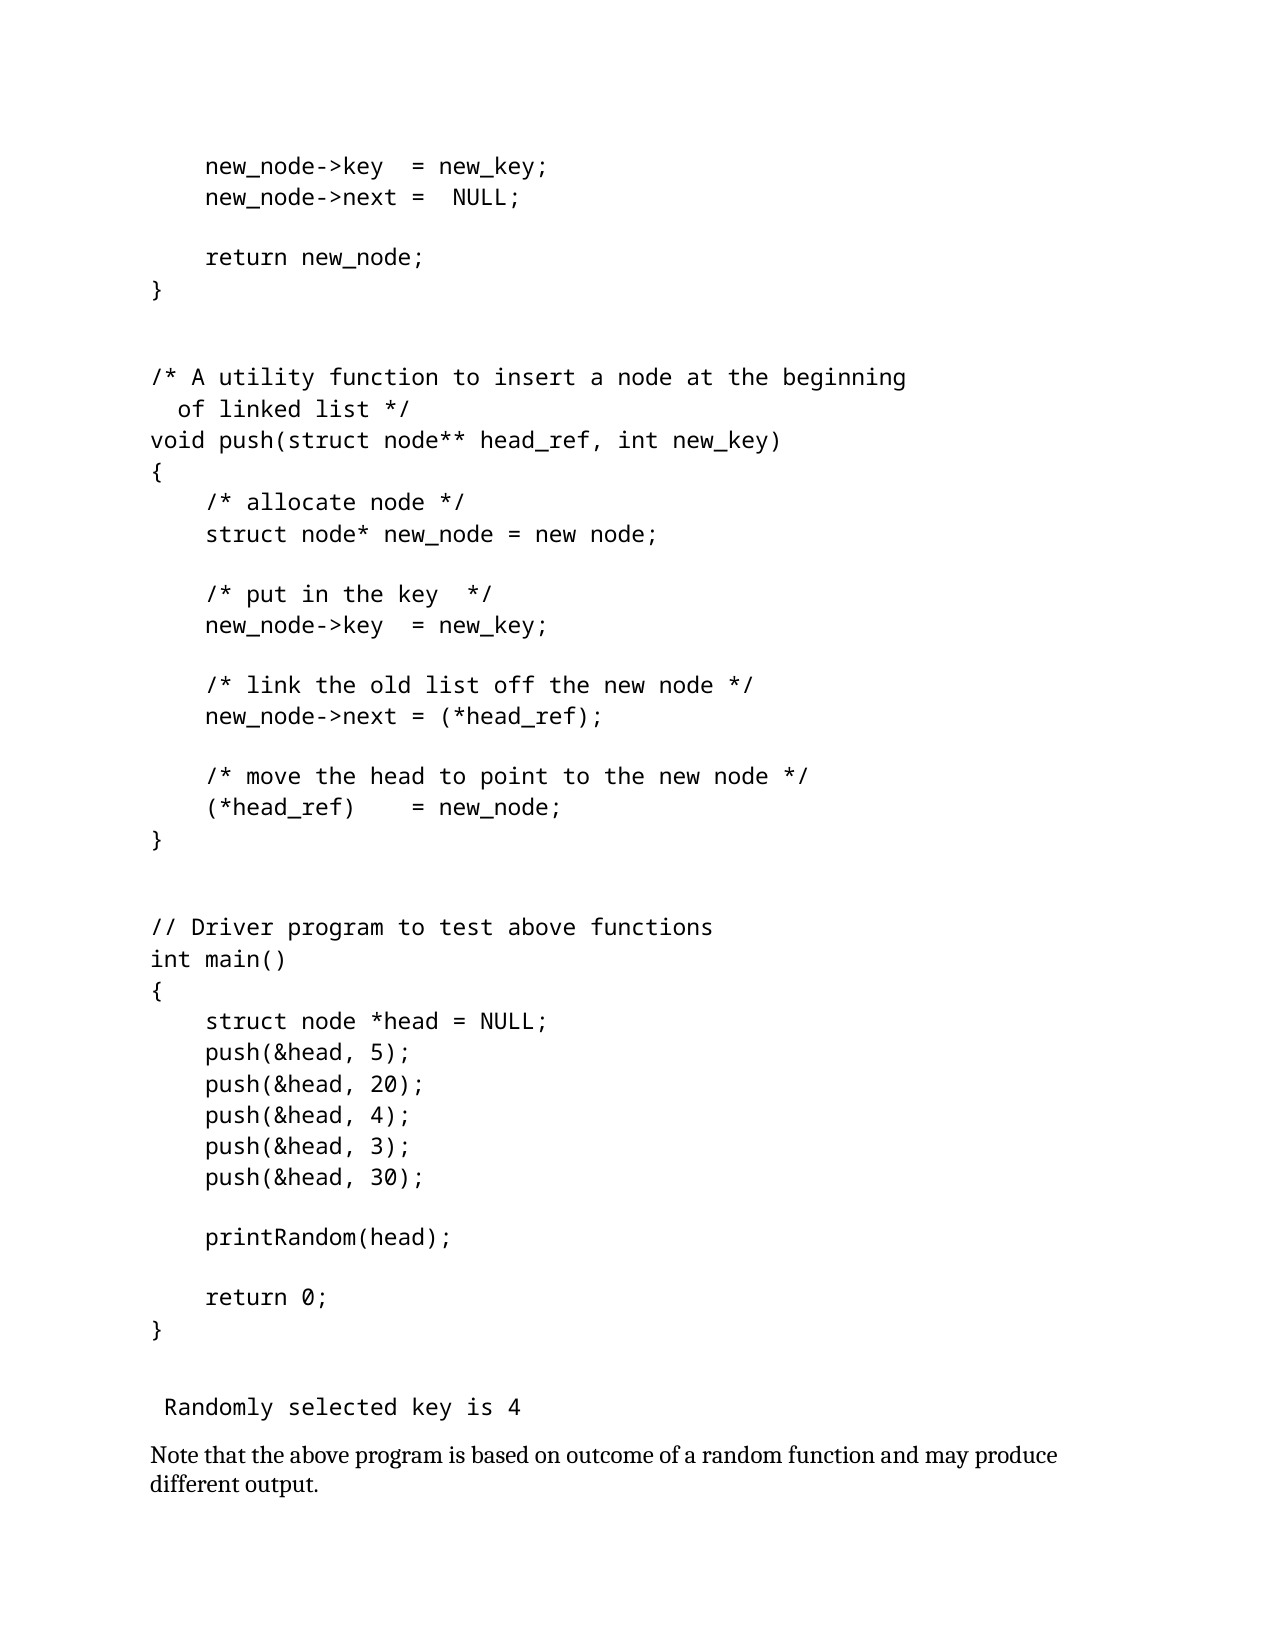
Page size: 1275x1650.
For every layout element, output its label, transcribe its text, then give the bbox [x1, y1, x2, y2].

text Randomly selected key is 4 [150, 1391, 1125, 1422]
text Note that the above program is based on outcome of a random function and may produce different output. [150, 1441, 1125, 1499]
